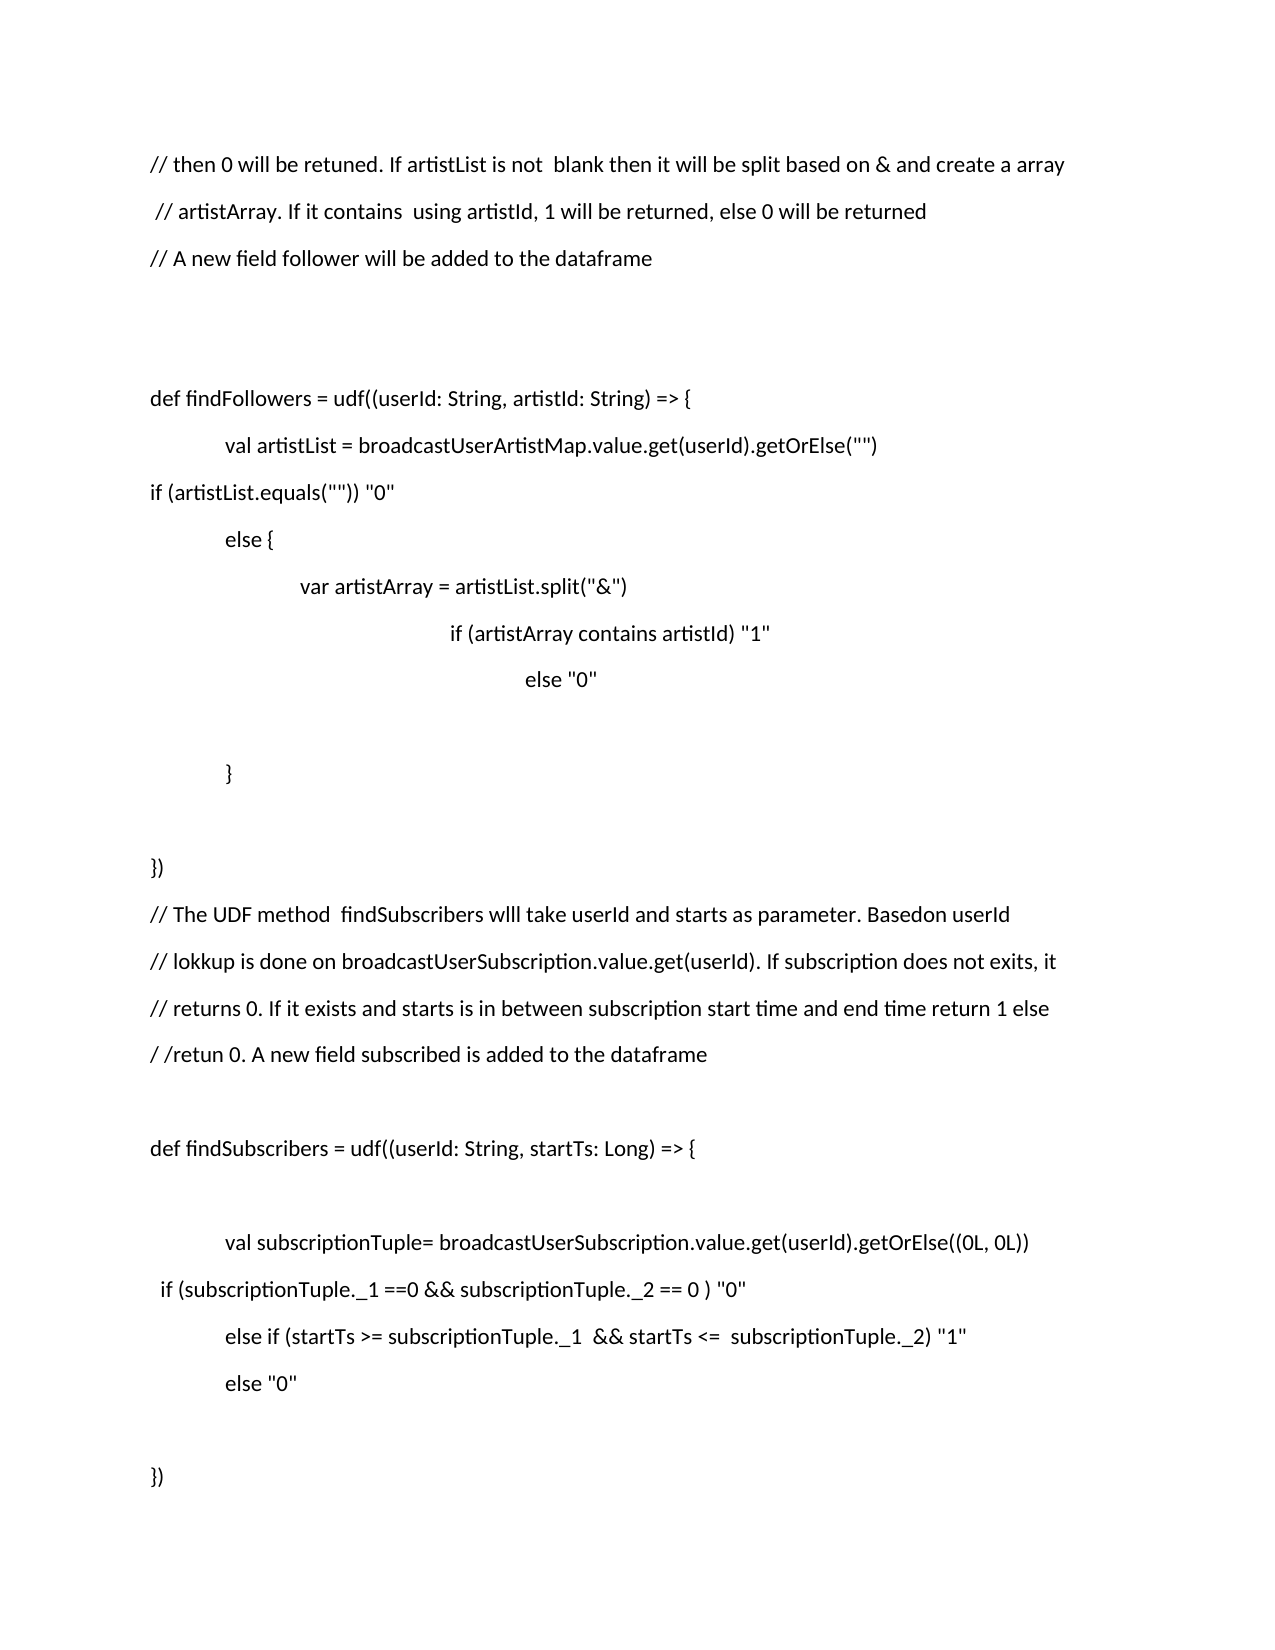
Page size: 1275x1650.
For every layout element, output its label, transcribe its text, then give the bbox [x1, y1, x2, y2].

text // then 0 will be retuned. If artistList is not blank then it will be split based on & and create a array [150, 150, 1125, 178]
text def findSubscribers = udf((userId: String, startTs: Long) => { [150, 1134, 1125, 1162]
text / /retun 0. A new field subscribed is added to the dataframe [150, 1041, 1125, 1069]
text }) [150, 853, 1125, 881]
text else "0" [150, 1369, 1125, 1397]
text else "0" [150, 666, 1125, 694]
text else { [150, 525, 1125, 553]
text // lokkup is done on broadcastUserSubscription.value.get(userId). If subscription does not exits, it [150, 947, 1125, 975]
text if (artistArray contains artistId) "1" [150, 619, 1125, 647]
text } [150, 759, 1125, 787]
text // returns 0. If it exists and starts is in between subscription start time and end time return 1 else [150, 994, 1125, 1022]
text def findFollowers = udf((userId: String, artistId: String) => { [150, 384, 1125, 412]
text }) [150, 1462, 1125, 1491]
text val artistList = broadcastUserArtistMap.value.get(userId).getOrElse("") [150, 431, 1125, 459]
text if (subscriptionTuple._1 ==0 && subscriptionTuple._2 == 0 ) "0" [150, 1275, 1125, 1303]
text else if (startTs >= subscriptionTuple._1 && startTs <= subscriptionTuple._2) "1" [150, 1322, 1125, 1350]
text val subscriptionTuple= broadcastUserSubscription.value.get(userId).getOrElse((0L, 0L)) [150, 1228, 1125, 1256]
text if (artistList.equals("")) "0" [150, 478, 1125, 506]
text // The UDF method findSubscribers wlll take userId and starts as parameter. Basedon userId [150, 900, 1125, 928]
text // A new field follower will be added to the dataframe [150, 244, 1125, 272]
text var artistArray = artistList.split("&") [150, 572, 1125, 600]
text // artistArray. If it contains using artistId, 1 will be returned, else 0 will be returned [150, 197, 1125, 225]
